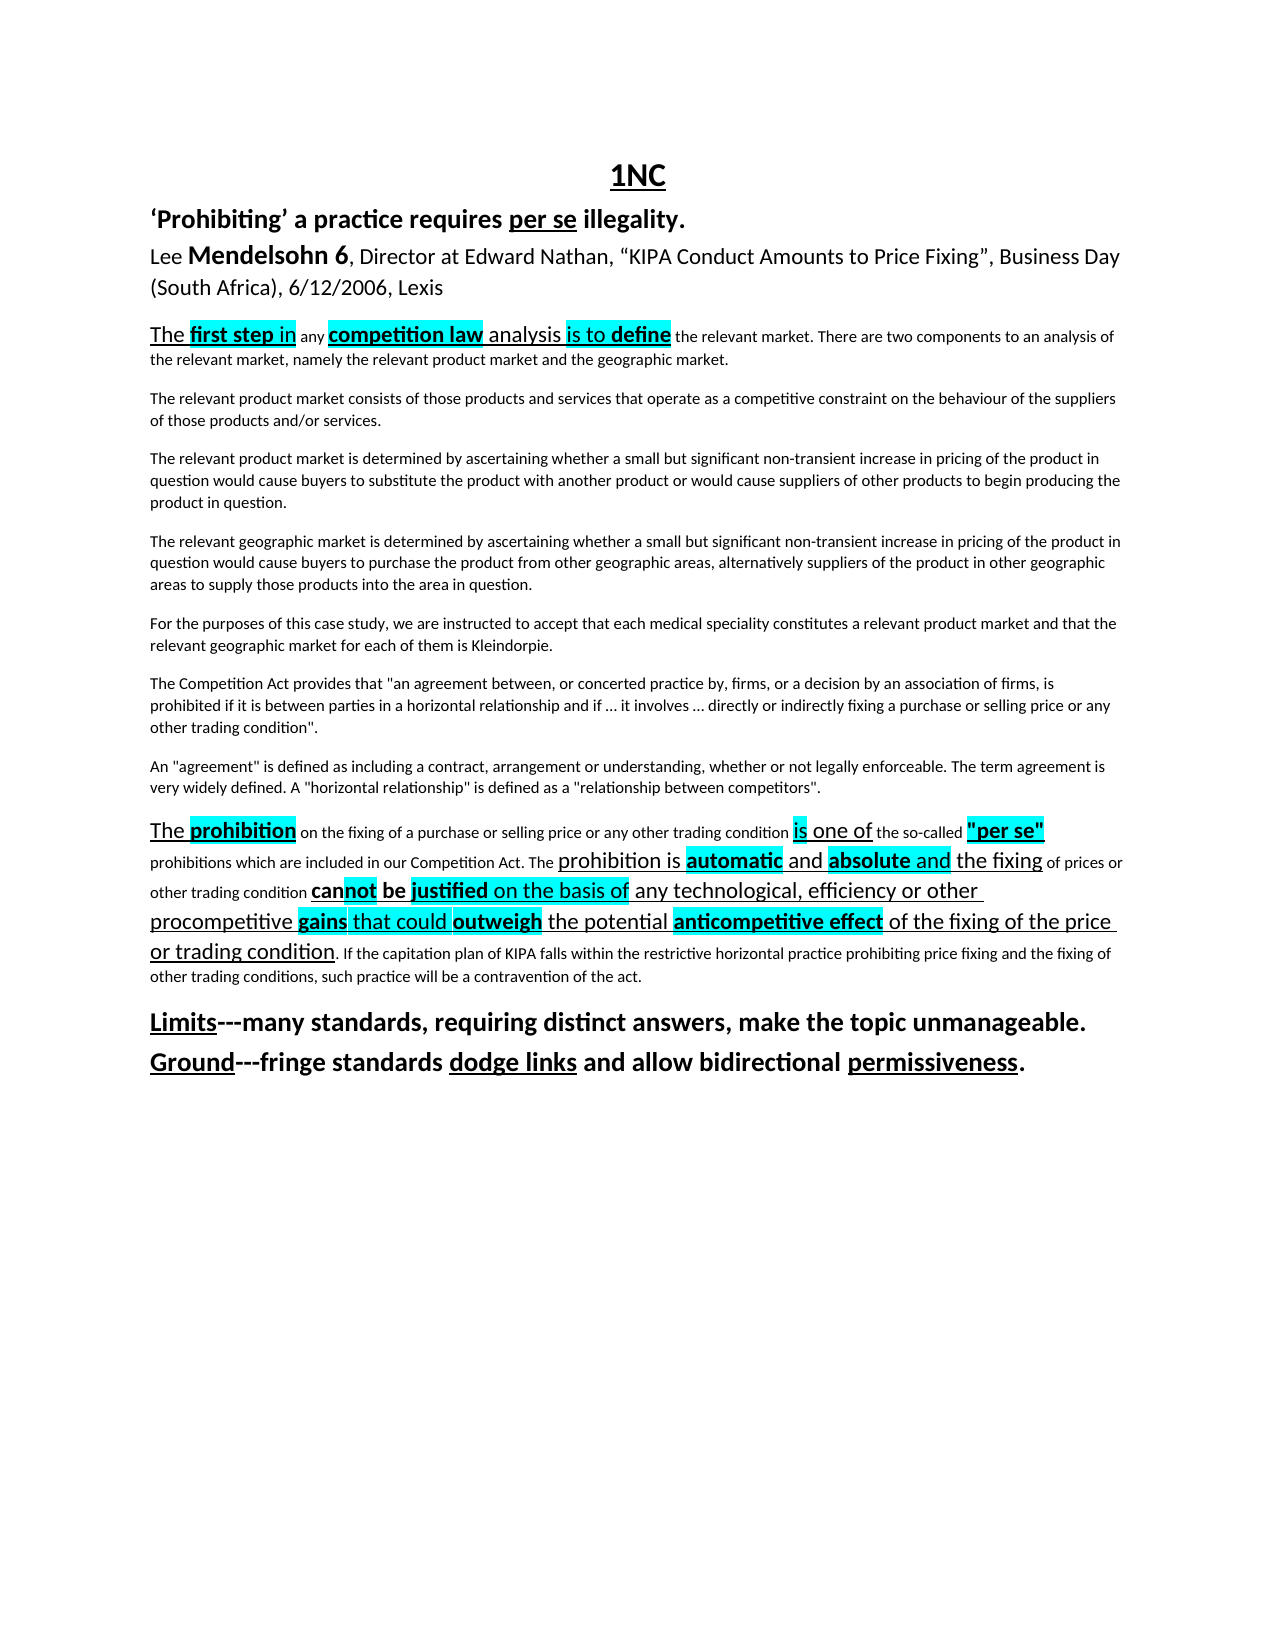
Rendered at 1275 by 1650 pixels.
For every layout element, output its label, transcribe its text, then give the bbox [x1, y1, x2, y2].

subtitle 1NC [150, 154, 1125, 195]
text The relevant geographic market is determined by ascertaining whether a small but significant non-transient increase in pricing of the product in question would cause buyers to purchase the product from other geographic areas, alternatively suppliers of the product in other geographic areas to supply those products into the area in question. [150, 531, 1125, 595]
subtitle ‘Prohibiting’ a practice requires per se illegality. [150, 202, 1125, 235]
subtitle Ground---fringe standards dodge links and allow bidirectional permissiveness. [150, 1045, 1125, 1078]
subtitle Limits---many standards, requiring distinct answers, make the topic unmanageable. [150, 1005, 1125, 1038]
text Lee Mendelsohn 6, Director at Edward Nathan, “KIPA Conduct Amounts to Price Fixing”, Business Day (South Africa), 6/12/2006, Lexis [150, 238, 1125, 301]
text The Competition Act provides that "an agreement between, or concerted practice by, firms, or a decision by an association of firms, is prohibited if it is between parties in a horizontal relationship and if … it involves … directly or indirectly fixing a purchase or selling price or any other trading condition". [150, 673, 1125, 738]
text The first step in any competition law analysis is to define the relevant market. There are two components to an analysis of the relevant market, namely the relevant product market and the geographic market. [150, 320, 1125, 370]
text The relevant product market is determined by ascertaining whether a small but significant non-transient increase in pricing of the product in question would cause buyers to substitute the product with another product or would cause suppliers of other products to begin producing the product in question. [150, 448, 1125, 513]
text For the purposes of this case study, we are instructed to accept that each medical speciality constitutes a relevant product market and that the relevant geographic market for each of them is Kleindorpie. [150, 613, 1125, 655]
text The prohibition on the fixing of a purchase or selling price or any other trading condition is one of the so-called "per se" prohibitions which are included in our Competition Act. The prohibition is automatic and absolute and the fixing of prices or other trading condition cannot be justified on the basis of any technological, efficiency or other procompetitive gains that could outweigh the potential anticompetitive effect of the fixing of the price or trading condition. If the capitation plan of KIPA falls within the restrictive horizontal practice prohibiting price fixing and the fixing of other trading conditions, such practice will be a contravention of the act. [150, 816, 1125, 987]
text The relevant product market consists of those products and services that operate as a competitive constraint on the behaviour of the suppliers of those products and/or services. [150, 388, 1125, 430]
text An "agreement" is defined as including a contract, arrangement or understanding, whether or not legally enforceable. The term agreement is very widely defined. A "horizontal relationship" is defined as a "relationship between competitors". [150, 756, 1125, 798]
